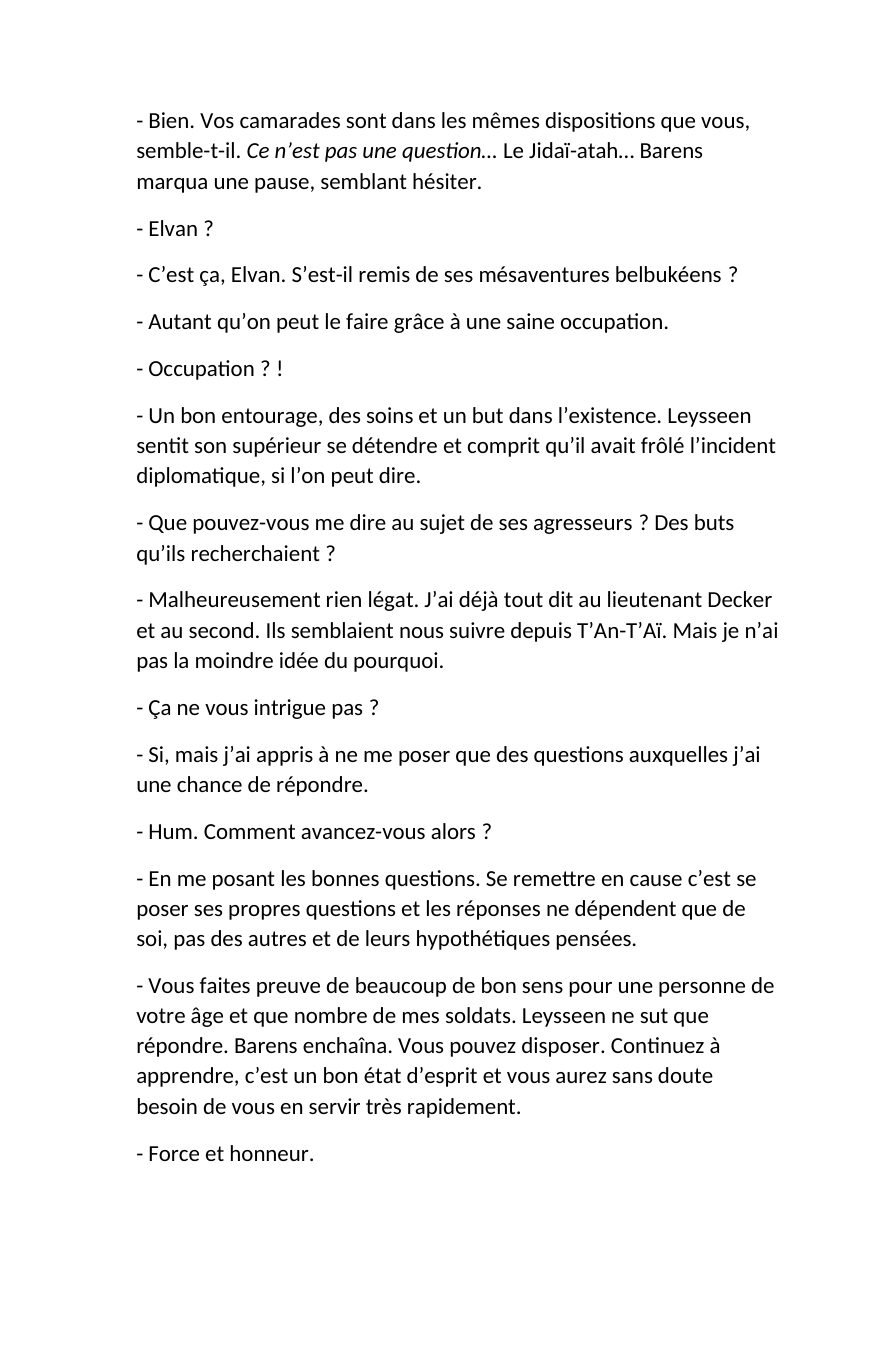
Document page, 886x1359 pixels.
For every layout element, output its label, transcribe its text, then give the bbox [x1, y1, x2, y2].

text - Bien. Vos camarades sont dans les mêmes dispositions que vous, semble-t-il. Ce n’est pas une question… Le Jidaï-atah… Barens marqua une pause, semblant hésiter. [136, 106, 779, 195]
text - Force et honneur. [136, 1139, 779, 1167]
text - Un bon entourage, des soins et un but dans l’existence. Leysseen sentit son supérieur se détendre et comprit qu’il avait frôlé l’incident diplomatique, si l’on peut dire. [136, 401, 779, 489]
text - Que pouvez-vous me dire au sujet de ses agresseurs ? Des buts qu’ils recherchaient ? [136, 508, 779, 567]
text - Vous faites preuve de beaucoup de bon sens pour une personne de votre âge et que nombre de mes soldats. Leysseen ne sut que répondre. Barens enchaîna. Vous pouvez disposer. Continuez à apprendre, c’est un bon état d’esprit et vous aurez sans doute besoin de vous en servir très rapidement. [136, 971, 779, 1120]
text - Elvan ? [136, 214, 779, 242]
text - Malheureusement rien légat. J’ai déjà tout dit au lieutenant Decker et au second. Ils semblaient nous suivre depuis T’An-T’Aï. Mais je n’ai pas la moindre idée du pourquoi. [136, 586, 779, 674]
text - En me posant les bonnes questions. Se remettre en cause c’est se poser ses propres questions et les réponses ne dépendent que de soi, pas des autres et de leurs hypothétiques pensées. [136, 864, 779, 952]
text - C’est ça, Elvan. S’est-il remis de ses mésaventures belbukéens ? [136, 261, 779, 288]
text - Ça ne vous intrigue pas ? [136, 693, 779, 721]
text - Si, mais j’ai appris à ne me poser que des questions auxquelles j’ai une chance de répondre. [136, 740, 779, 798]
text - Hum. Comment avancez-vous alors ? [136, 817, 779, 845]
text - Autant qu’on peut le faire grâce à une saine occupation. [136, 307, 779, 335]
text - Occupation ? ! [136, 354, 779, 382]
